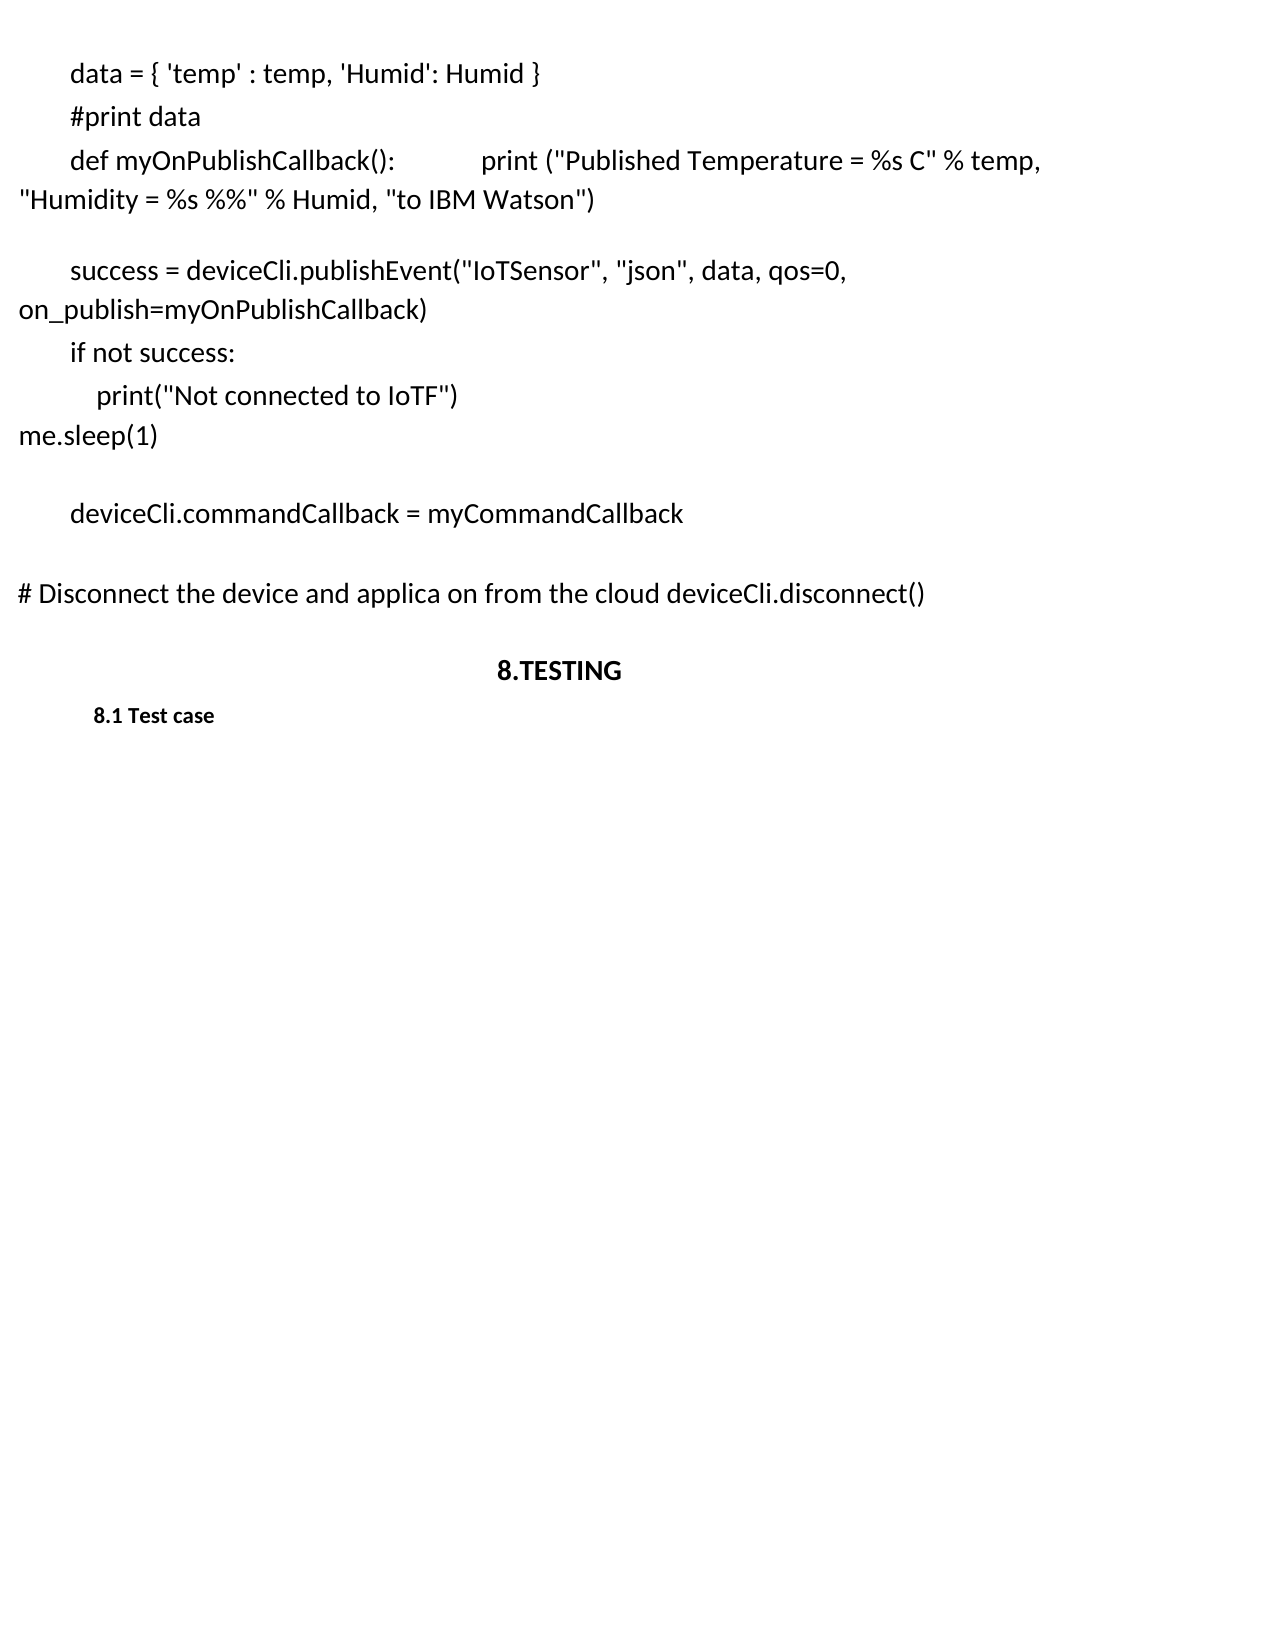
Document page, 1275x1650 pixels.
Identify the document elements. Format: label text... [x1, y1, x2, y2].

text success = deviceCli.publishEvent("IoTSensor", "json", data, qos=0, on_publish=myOnPublishCallback) [17, 252, 1120, 327]
text 8.1 Test case [93, 701, 1220, 729]
text deviceCli.commandCallback = myCommandCallback [17, 495, 1120, 531]
text #print data [17, 98, 1120, 134]
text # Disconnect the device and applica on from the cloud deviceCli.disconnect() [17, 575, 936, 610]
text data = { 'temp' : temp, 'Humid': Humid } [17, 56, 1120, 91]
text print("Not connected to IoTF") me.sleep(1) [17, 377, 607, 452]
text if not success: [17, 334, 1120, 370]
text def myOnPublishCallback(): print ("Published Temperature = %s C" % temp, "Humidity = %s %%" % Humid, "to IBM Watson") [17, 142, 1120, 217]
subtitle 8.TESTING [17, 652, 1102, 688]
